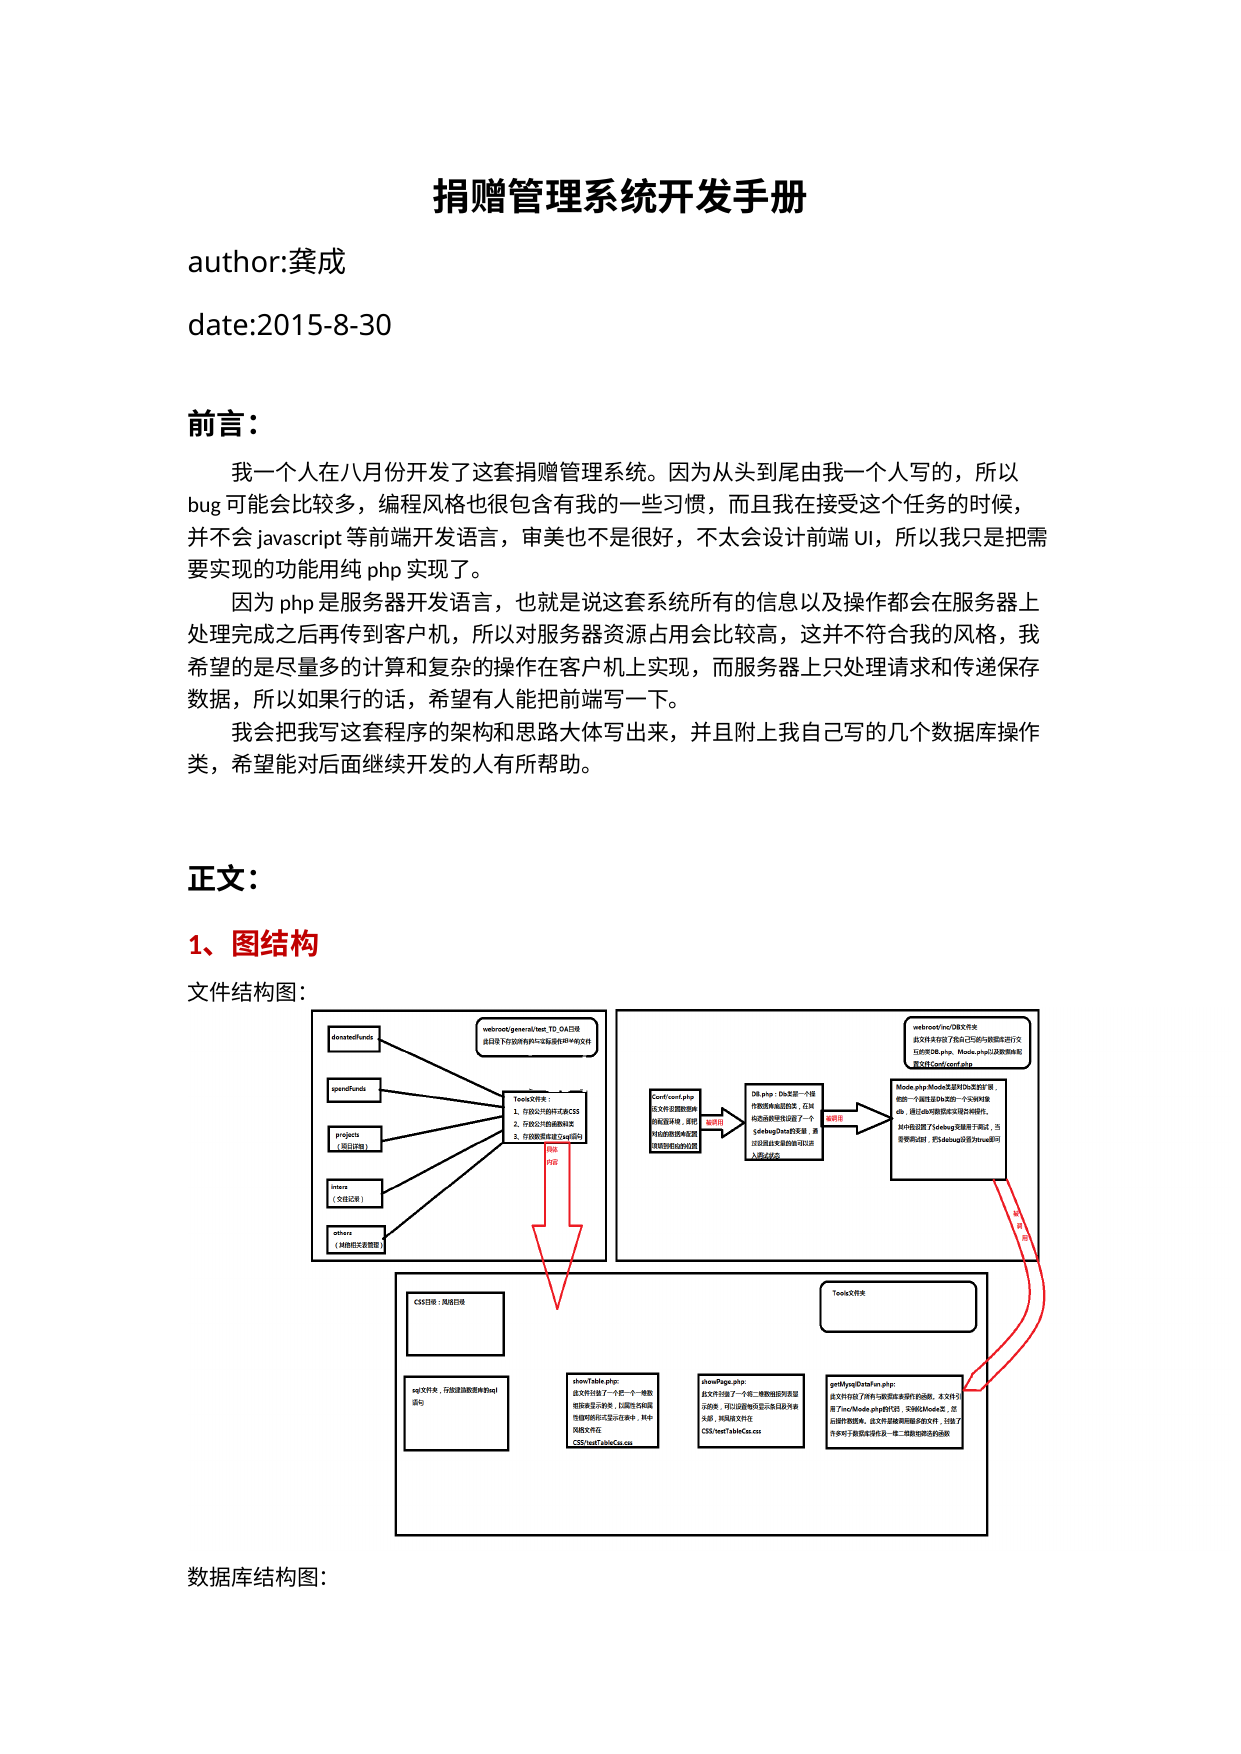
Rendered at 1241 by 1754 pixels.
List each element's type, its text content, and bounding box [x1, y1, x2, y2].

text 我会把我写这套程序的架构和思路大体写出来，并且附上我自己写的几个数据库操作类，希望能对后面继续开发的人有所帮助。 [187, 714, 1053, 779]
text 正文： [187, 844, 1053, 909]
text author:龚成 [187, 227, 1053, 292]
text 我一个人在八月份开发了这套捐赠管理系统。因为从头到尾由我一个人写的，所以bug可能会比较多，编程风格也很包含有我的一些习惯，而且我在接受这个任务的时候，并不会javascript等前端开发语言，审美也不是很好，不太会设计前端UI，所以我只是把需要实现的功能用纯php实现了。 [187, 454, 1053, 584]
text 捐赠管理系统开发手册 [187, 162, 1053, 227]
picture [187, 1007, 1232, 1551]
text 前言： [187, 389, 1053, 454]
text 因为php是服务器开发语言，也就是说这套系统所有的信息以及操作都会在服务器上处理完成之后再传到客户机，所以对服务器资源占用会比较高，这并不符合我的风格，我希望的是尽量多的计算和复杂的操作在客户机上实现，而服务器上只处理请求和传递保存数据，所以如果行的话，希望有人能把前端写一下。 [187, 584, 1053, 714]
text date:2015-8-30 [187, 292, 1053, 357]
text 数据库结构图： [187, 1559, 1053, 1592]
text 1、图结构 [187, 909, 1053, 974]
text 文件结构图： [187, 974, 1053, 1007]
